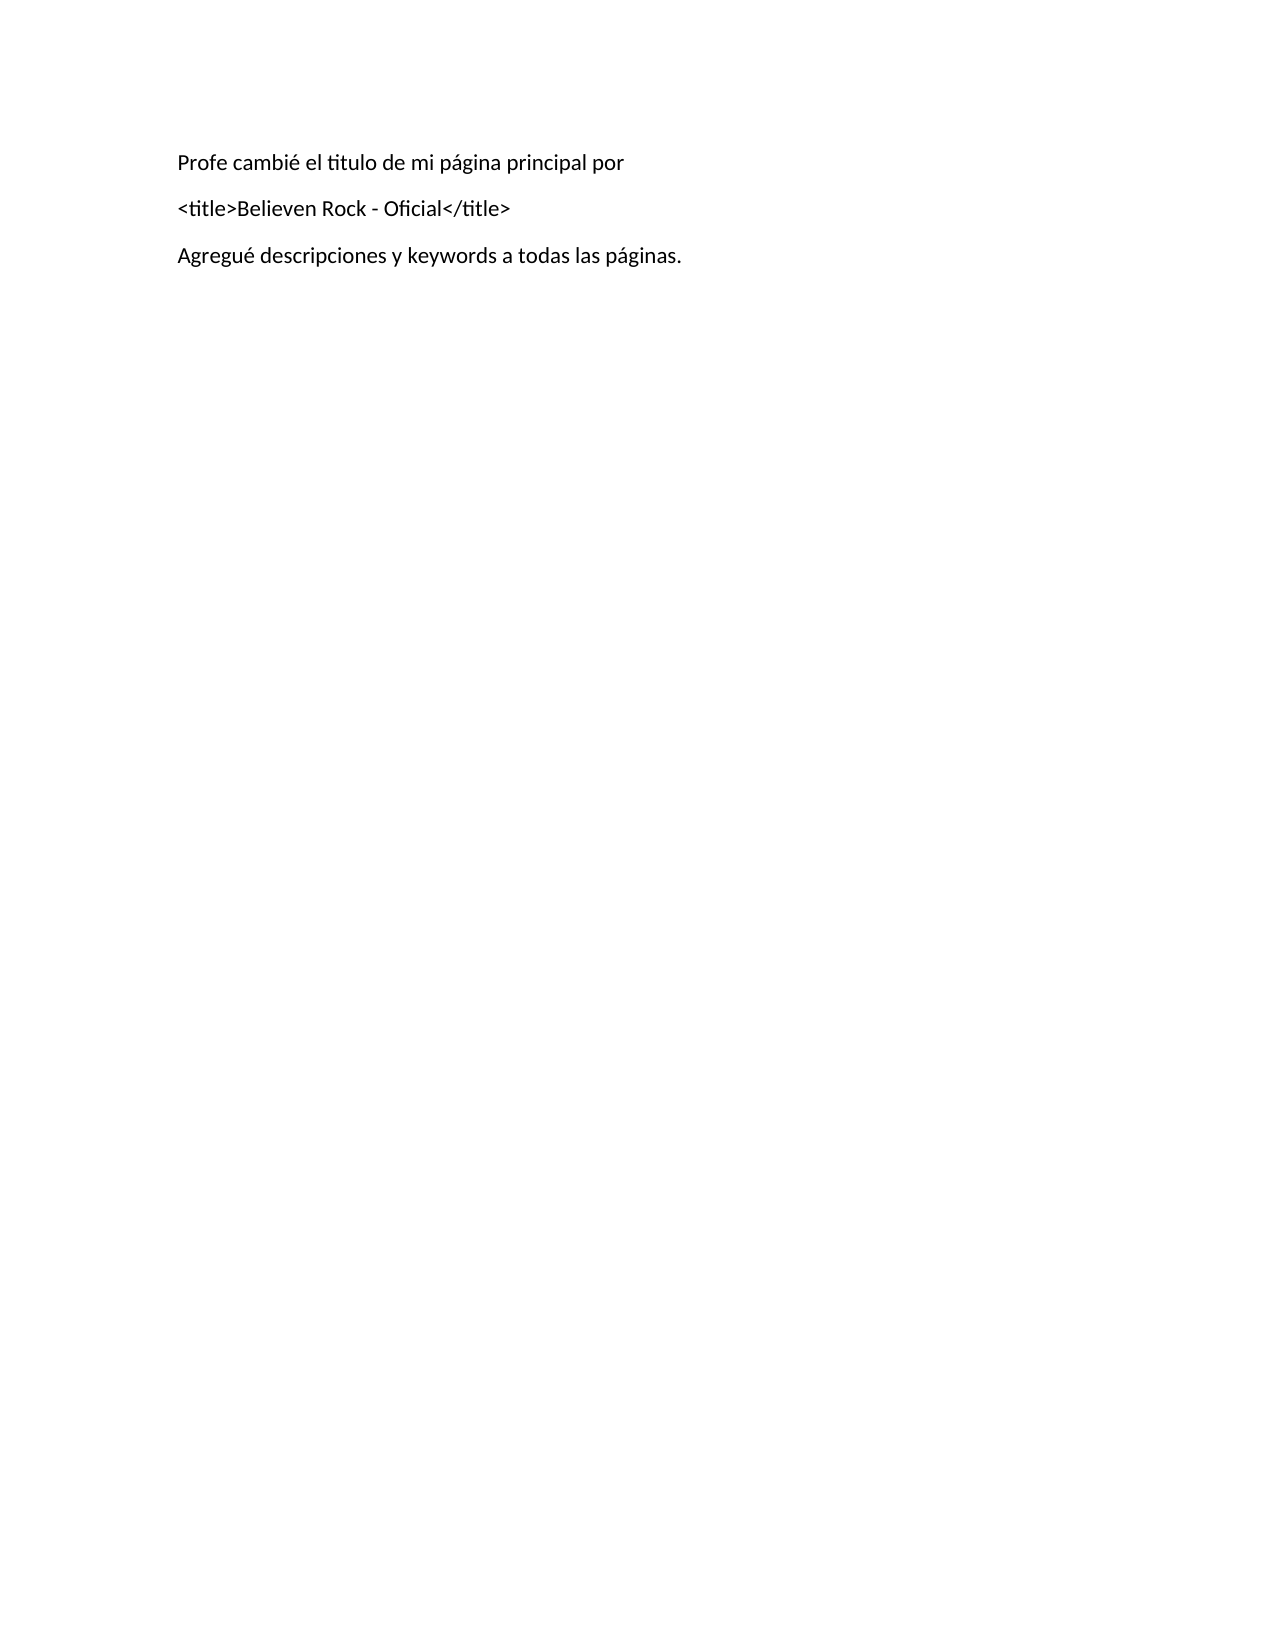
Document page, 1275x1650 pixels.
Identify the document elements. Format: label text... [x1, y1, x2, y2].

text <title>Believen Rock - Oficial</title> [177, 194, 1098, 222]
text Agregué descripciones y keywords a todas las páginas. [177, 241, 1098, 269]
text Profe cambié el titulo de mi página principal por [177, 148, 1098, 176]
